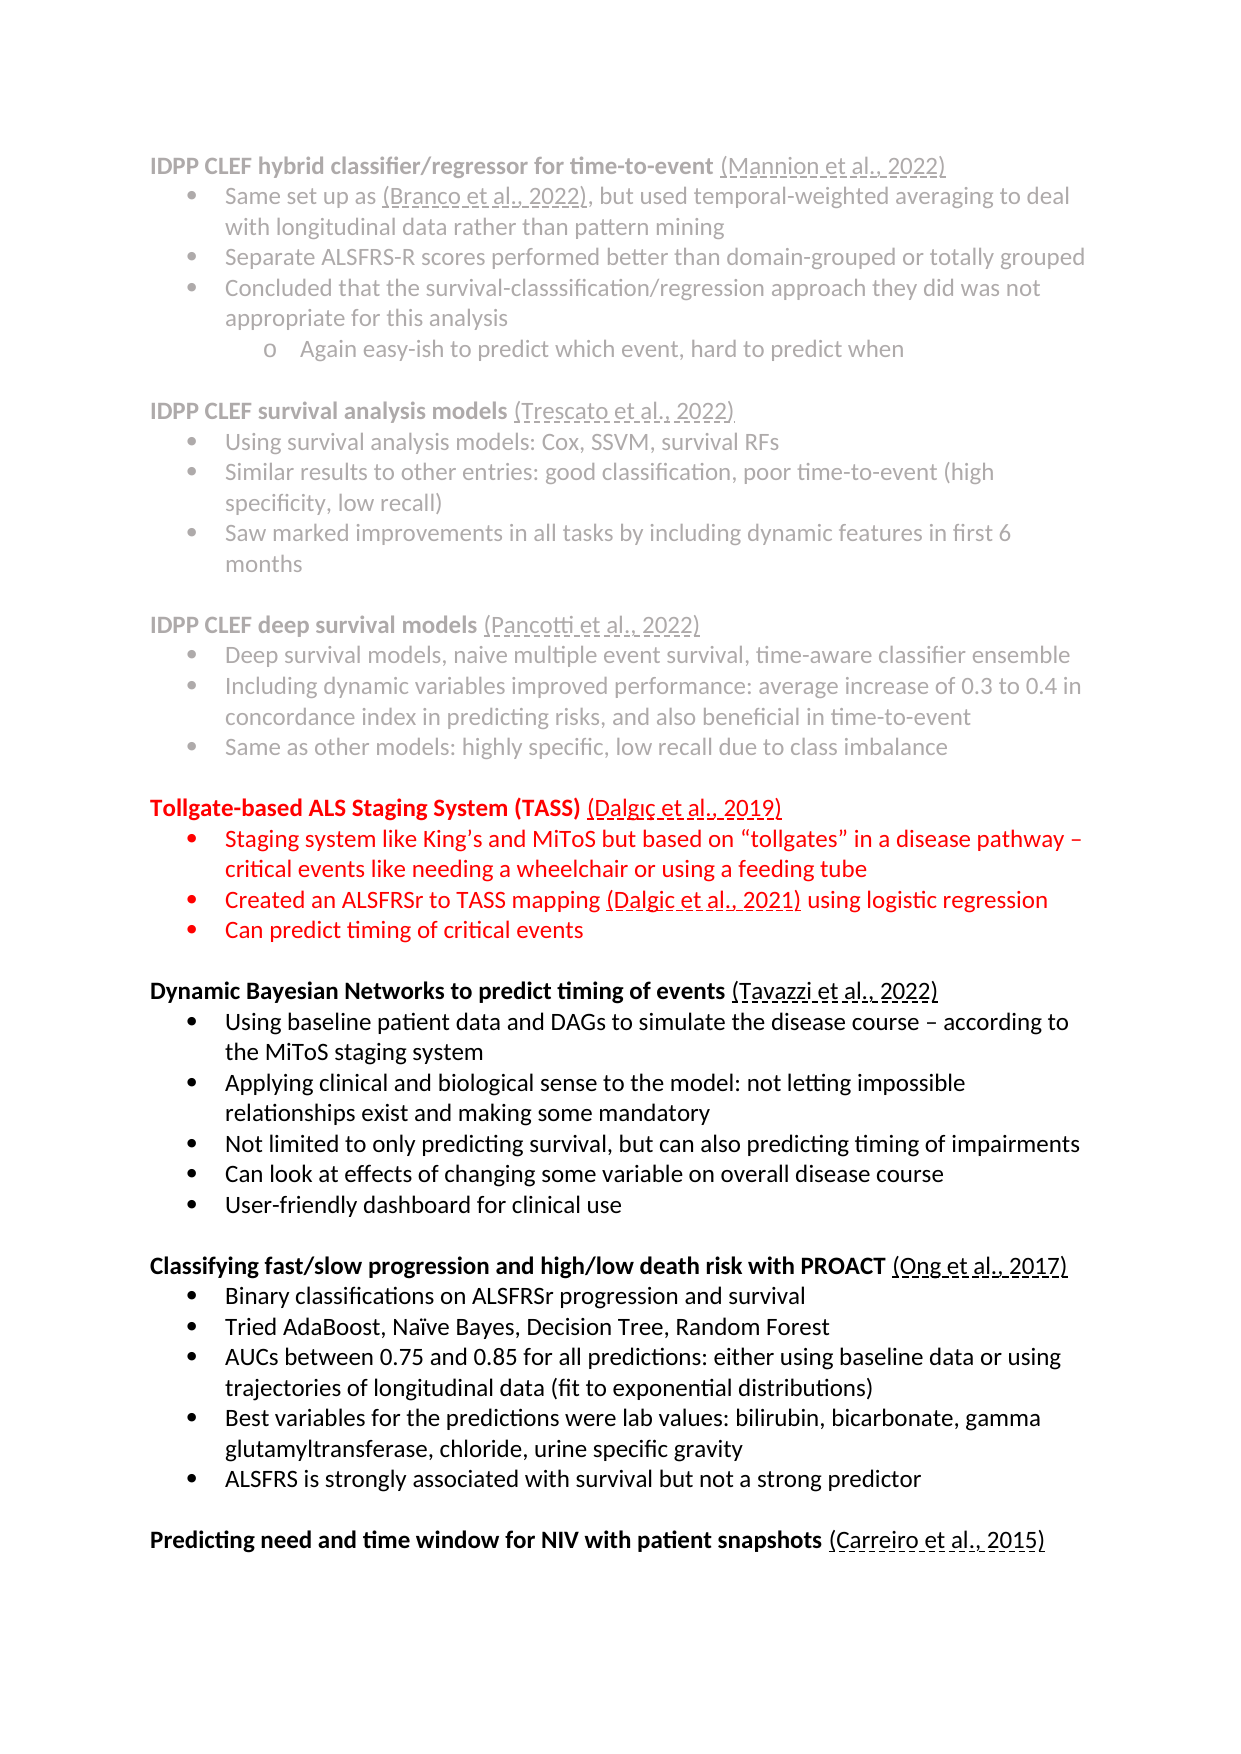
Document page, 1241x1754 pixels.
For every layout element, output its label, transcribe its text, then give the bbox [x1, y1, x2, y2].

list AUCs between 0.75 and 0.85 for all predictions: either using baseline data or using trajectories of longitudinal data (fit to exponential distributions) [187, 1342, 1090, 1403]
list Created an ALSFRSr to TASS mapping (Dalgic et al., 2021) using logistic regression [187, 884, 1090, 914]
list Concluded that the survival-classsification/regression approach they did was not appropriate for this analysis [187, 272, 1090, 333]
list Deep survival models, naive multiple event survival, time-aware classifier ensemble [187, 639, 1090, 670]
text IDPP CLEF hybrid classifier/regressor for time-to-event (Mannion et al., 2022) [150, 150, 1090, 181]
list Can predict timing of critical events [187, 914, 1090, 945]
list Staging system like King’s and MiToS but based on “tollgates” in a disease pathway – critical events like needing a wheelchair or using a feeding tube [187, 823, 1090, 884]
list Using baseline patient data and DAGs to simulate the disease course – according to the MiToS staging system [187, 1006, 1090, 1067]
text IDPP CLEF deep survival models (Pancotti et al., 2022) [150, 609, 1090, 639]
list User-friendly dashboard for clinical use [187, 1189, 1090, 1219]
list Applying clinical and biological sense to the model: not letting impossible relationships exist and making some mandatory [187, 1067, 1090, 1128]
text Predicting need and time window for NIV with patient snapshots (Carreiro et al., 2015) [150, 1525, 1090, 1555]
list Best variables for the predictions were lab values: bilirubin, bicarbonate, gamma glutamyltransferase, chloride, urine specific gravity [187, 1403, 1090, 1464]
text Dynamic Bayesian Networks to predict timing of events (Tavazzi et al., 2022) [150, 975, 1090, 1006]
text Classifying fast/slow progression and high/low death risk with PROACT (Ong et al., 2017) [150, 1250, 1090, 1281]
list Same set up as (Branco et al., 2022), but used temporal-weighted averaging to deal with longitudinal data rather than pattern mining [187, 181, 1090, 242]
list Same as other models: highly specific, low recall due to class imbalance [187, 731, 1090, 762]
list Tried AdaBoost, Naïve Bayes, Decision Tree, Random Forest [187, 1311, 1090, 1342]
list Can look at effects of changing some variable on overall disease course [187, 1158, 1090, 1189]
text IDPP CLEF survival analysis models (Trescato et al., 2022) [150, 395, 1090, 426]
list Saw marked improvements in all tasks by including dynamic features in first 6 months [187, 517, 1090, 578]
list Again easy-ish to predict which event, hard to predict when [262, 333, 1090, 365]
list Similar results to other entries: good classification, poor time-to-event (high specificity, low recall) [187, 456, 1090, 517]
list ALSFRS is strongly associated with survival but not a strong predictor [187, 1464, 1090, 1494]
list Binary classifications on ALSFRSr progression and survival [187, 1281, 1090, 1311]
list Separate ALSFRS-R scores performed better than domain-grouped or totally grouped [187, 242, 1090, 272]
text Tollgate-based ALS Staging System (TASS) (Dalgıç et al., 2019) [150, 792, 1090, 823]
list Including dynamic variables improved performance: average increase of 0.3 to 0.4 in concordance index in predicting risks, and also beneficial in time-to-event [187, 670, 1090, 731]
list Using survival analysis models: Cox, SSVM, survival RFs [187, 426, 1090, 456]
list Not limited to only predicting survival, but can also predicting timing of impairments [187, 1128, 1090, 1158]
